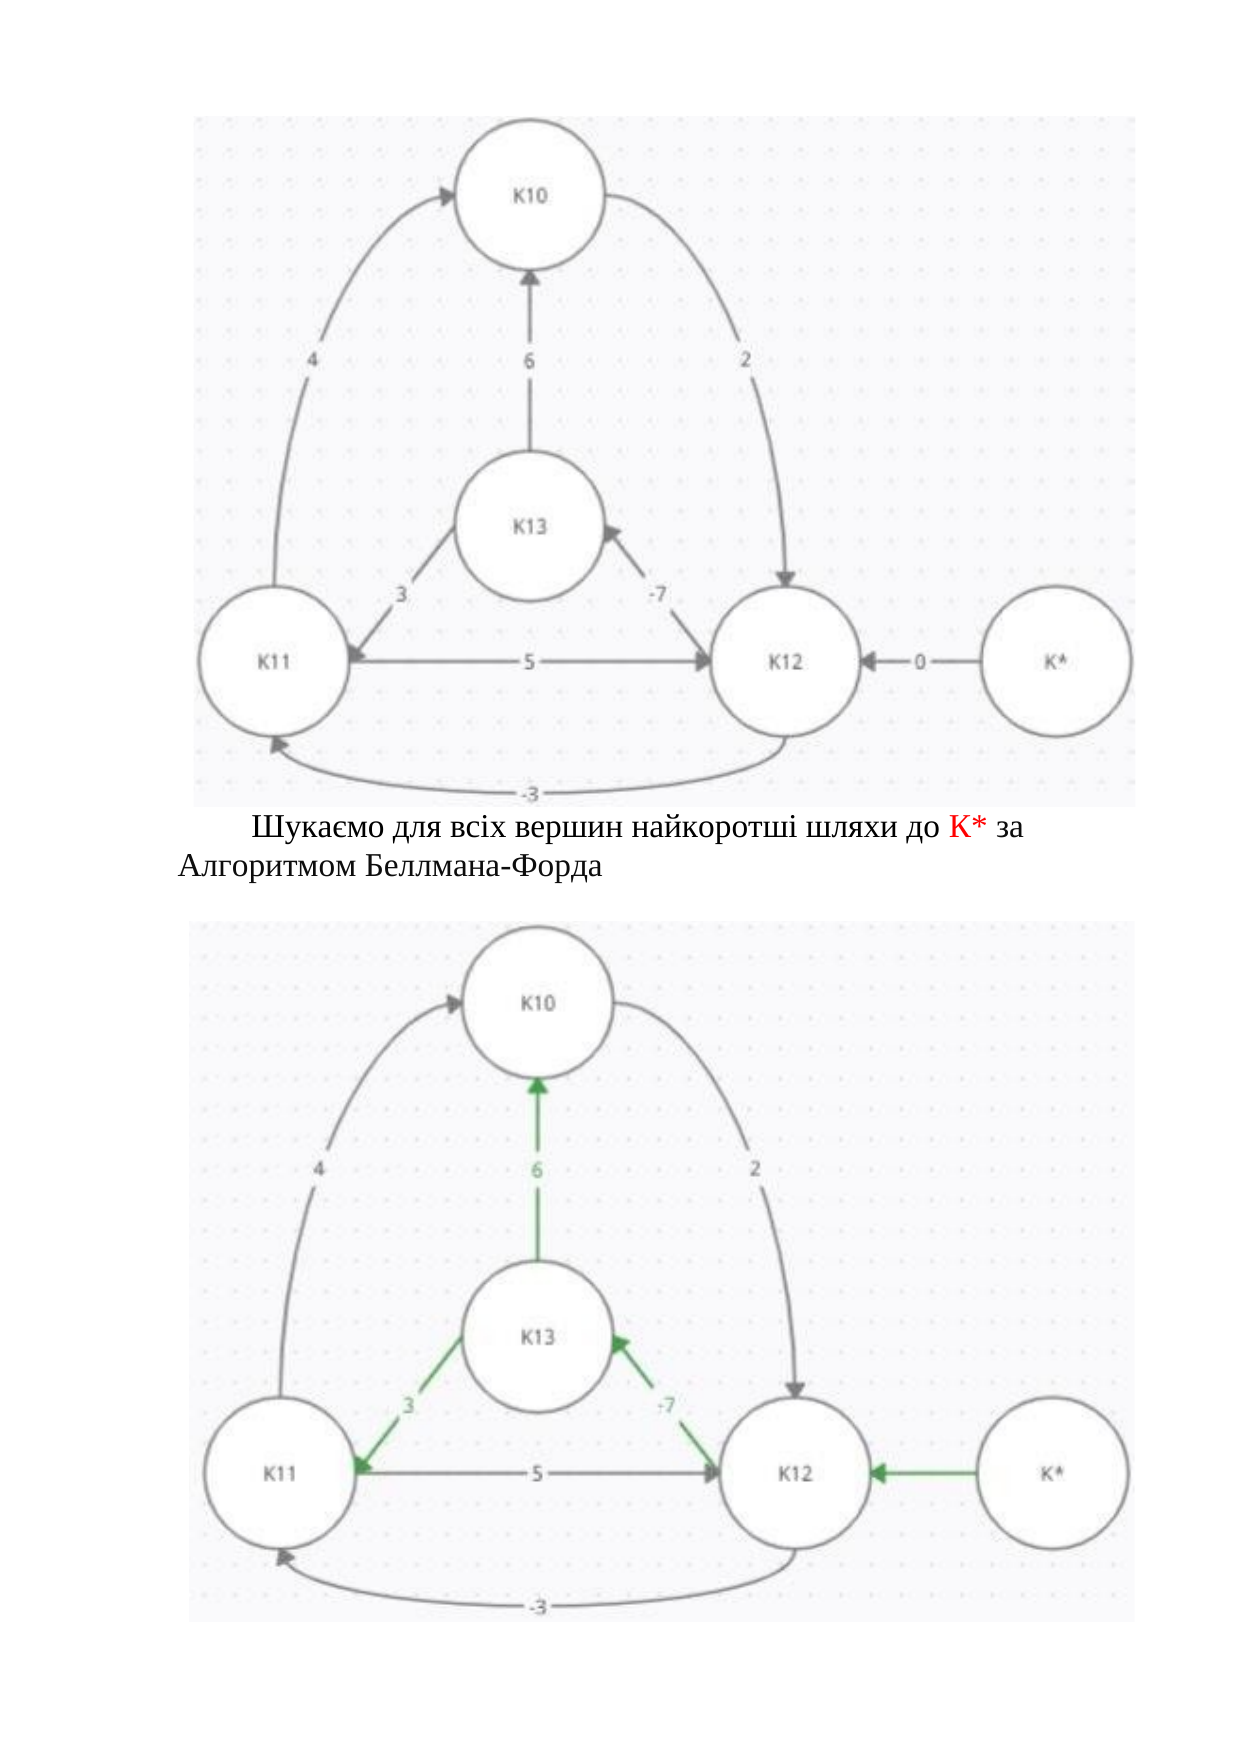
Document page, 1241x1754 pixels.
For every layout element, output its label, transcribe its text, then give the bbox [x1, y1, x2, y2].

text Шукаємо для всіх вершин найкоротші шляхи до К* за Алгоритмом Беллмана-Форда [177, 807, 1025, 883]
picture [189, 921, 1135, 1622]
picture [193, 116, 1136, 807]
